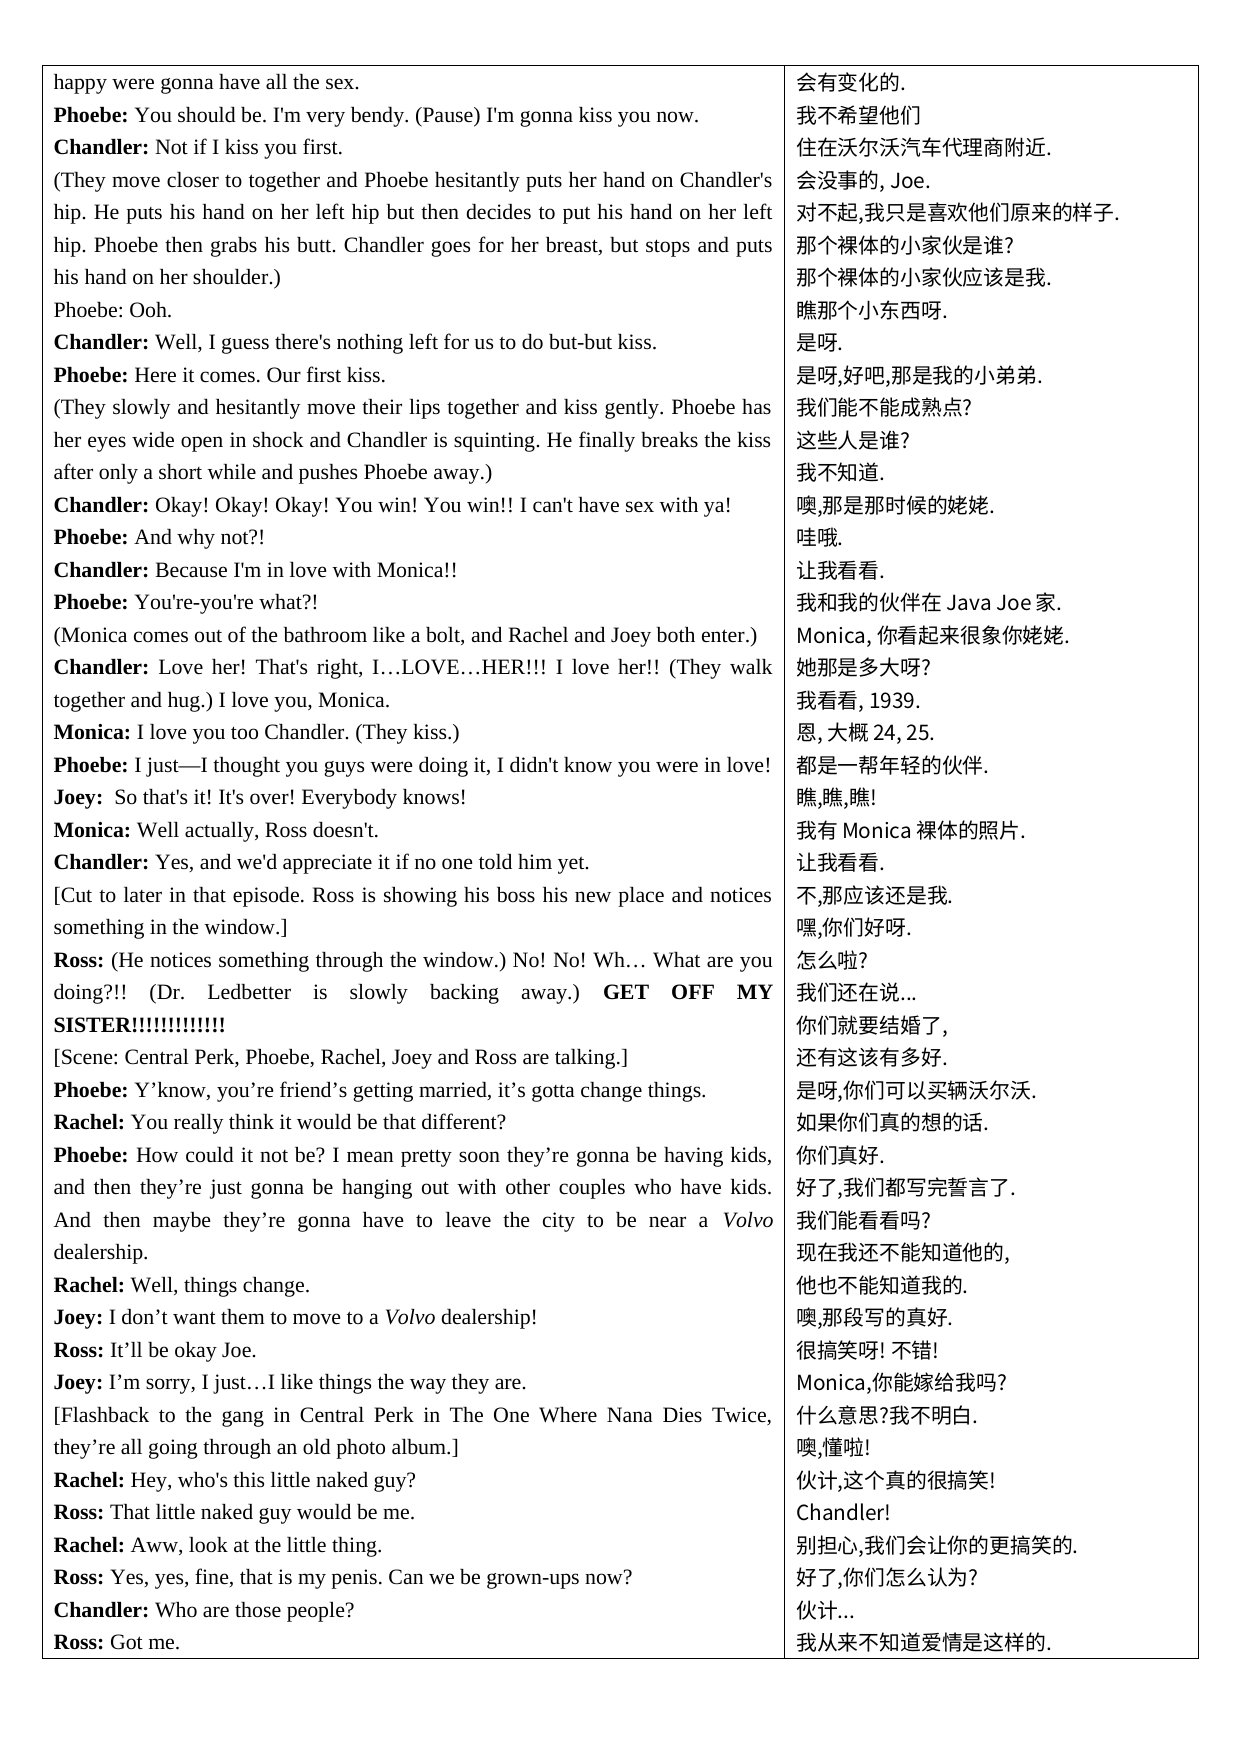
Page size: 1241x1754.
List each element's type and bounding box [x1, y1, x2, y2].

table_header [43, 66, 784, 1658]
table_header [785, 66, 1198, 1658]
